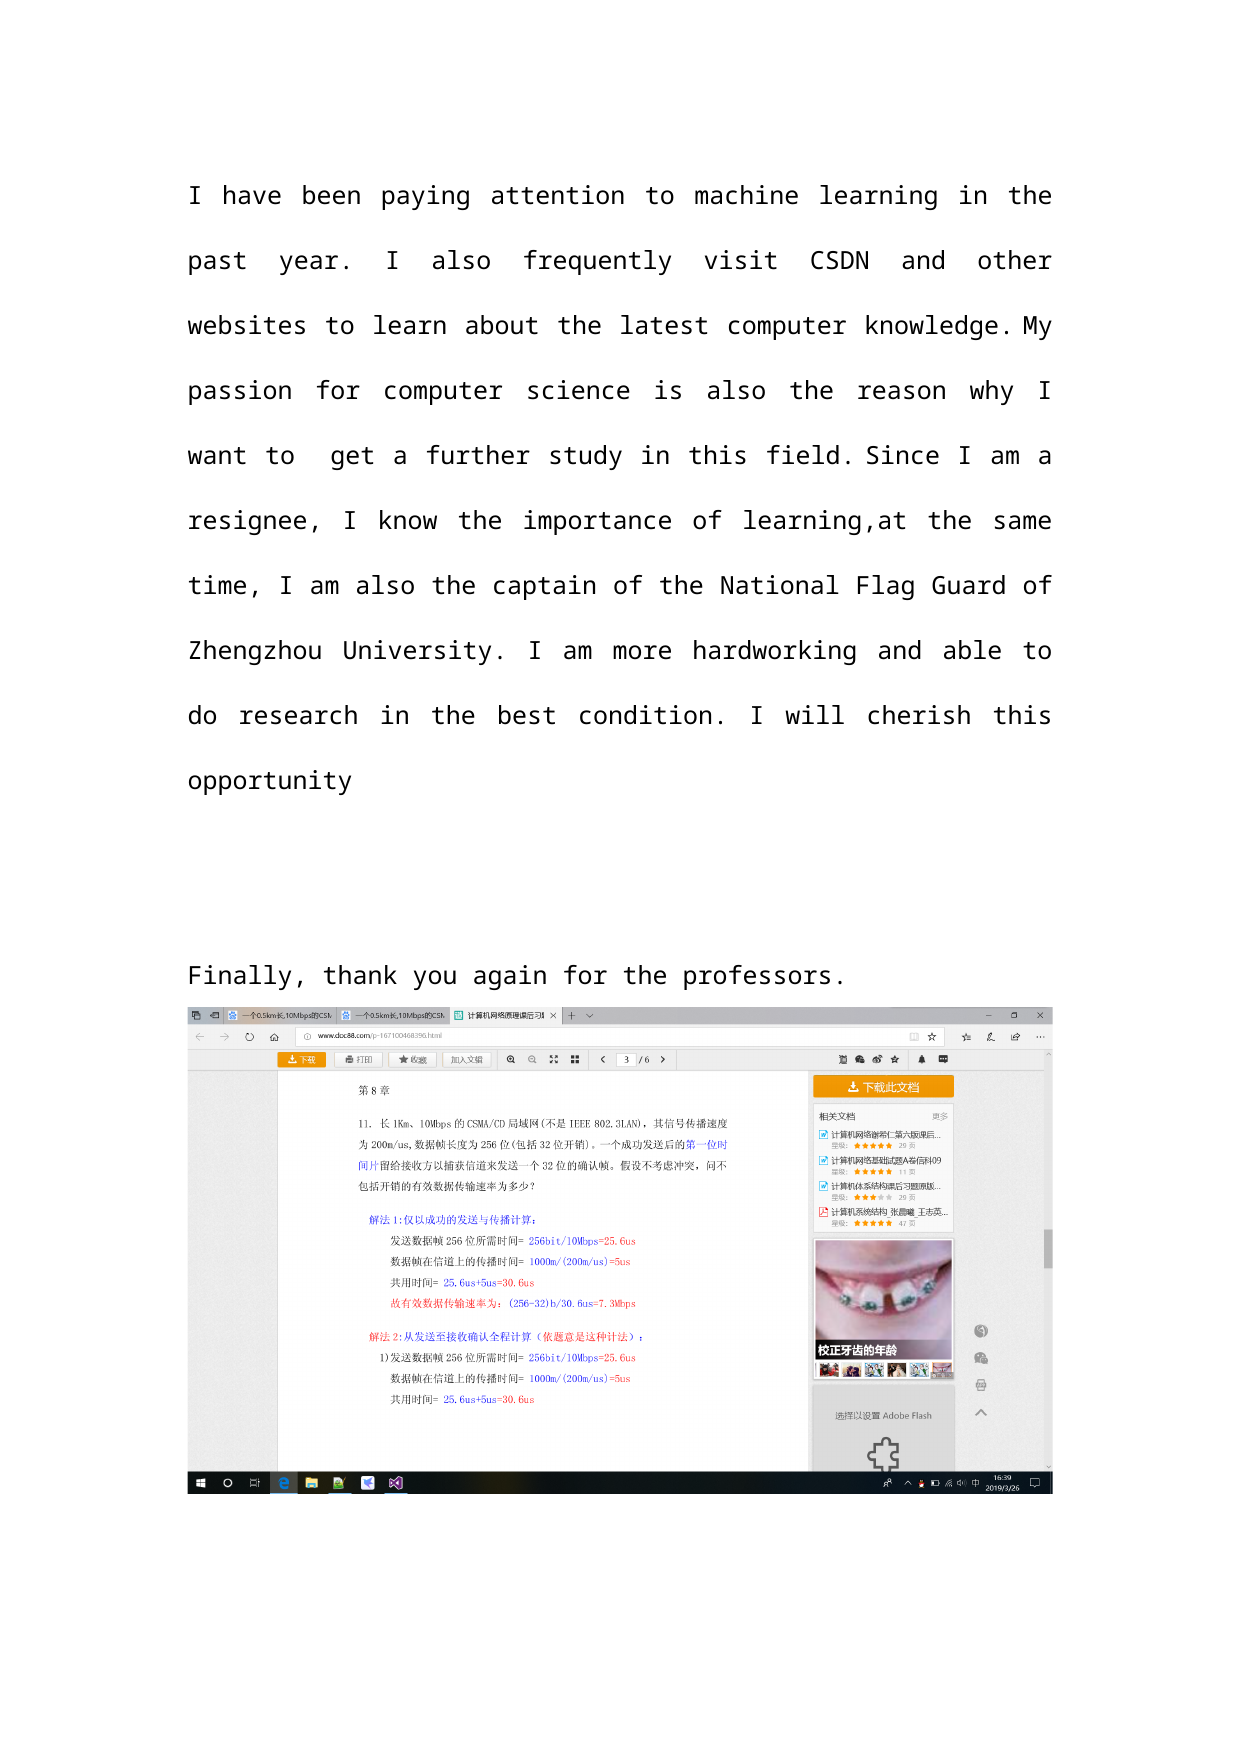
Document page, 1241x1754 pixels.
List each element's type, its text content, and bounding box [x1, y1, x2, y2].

text Finally, thank you again for the professors. [187, 942, 1053, 1007]
text I have been paying attention to machine learning in the past year. I also frequently visit CSDN and other websites to learn about the latest computer knowledge. My passion for computer science is also the reason why I want to get a further study in this field. Since I am a resignee, I know the importance of learning,at the same time, I am also the captain of the National Flag Guard of Zhengzhou University. I am more hardworking and able to do research in the best condition. I will cherish this opportunity [187, 162, 1053, 812]
picture [187, 1007, 1053, 1494]
